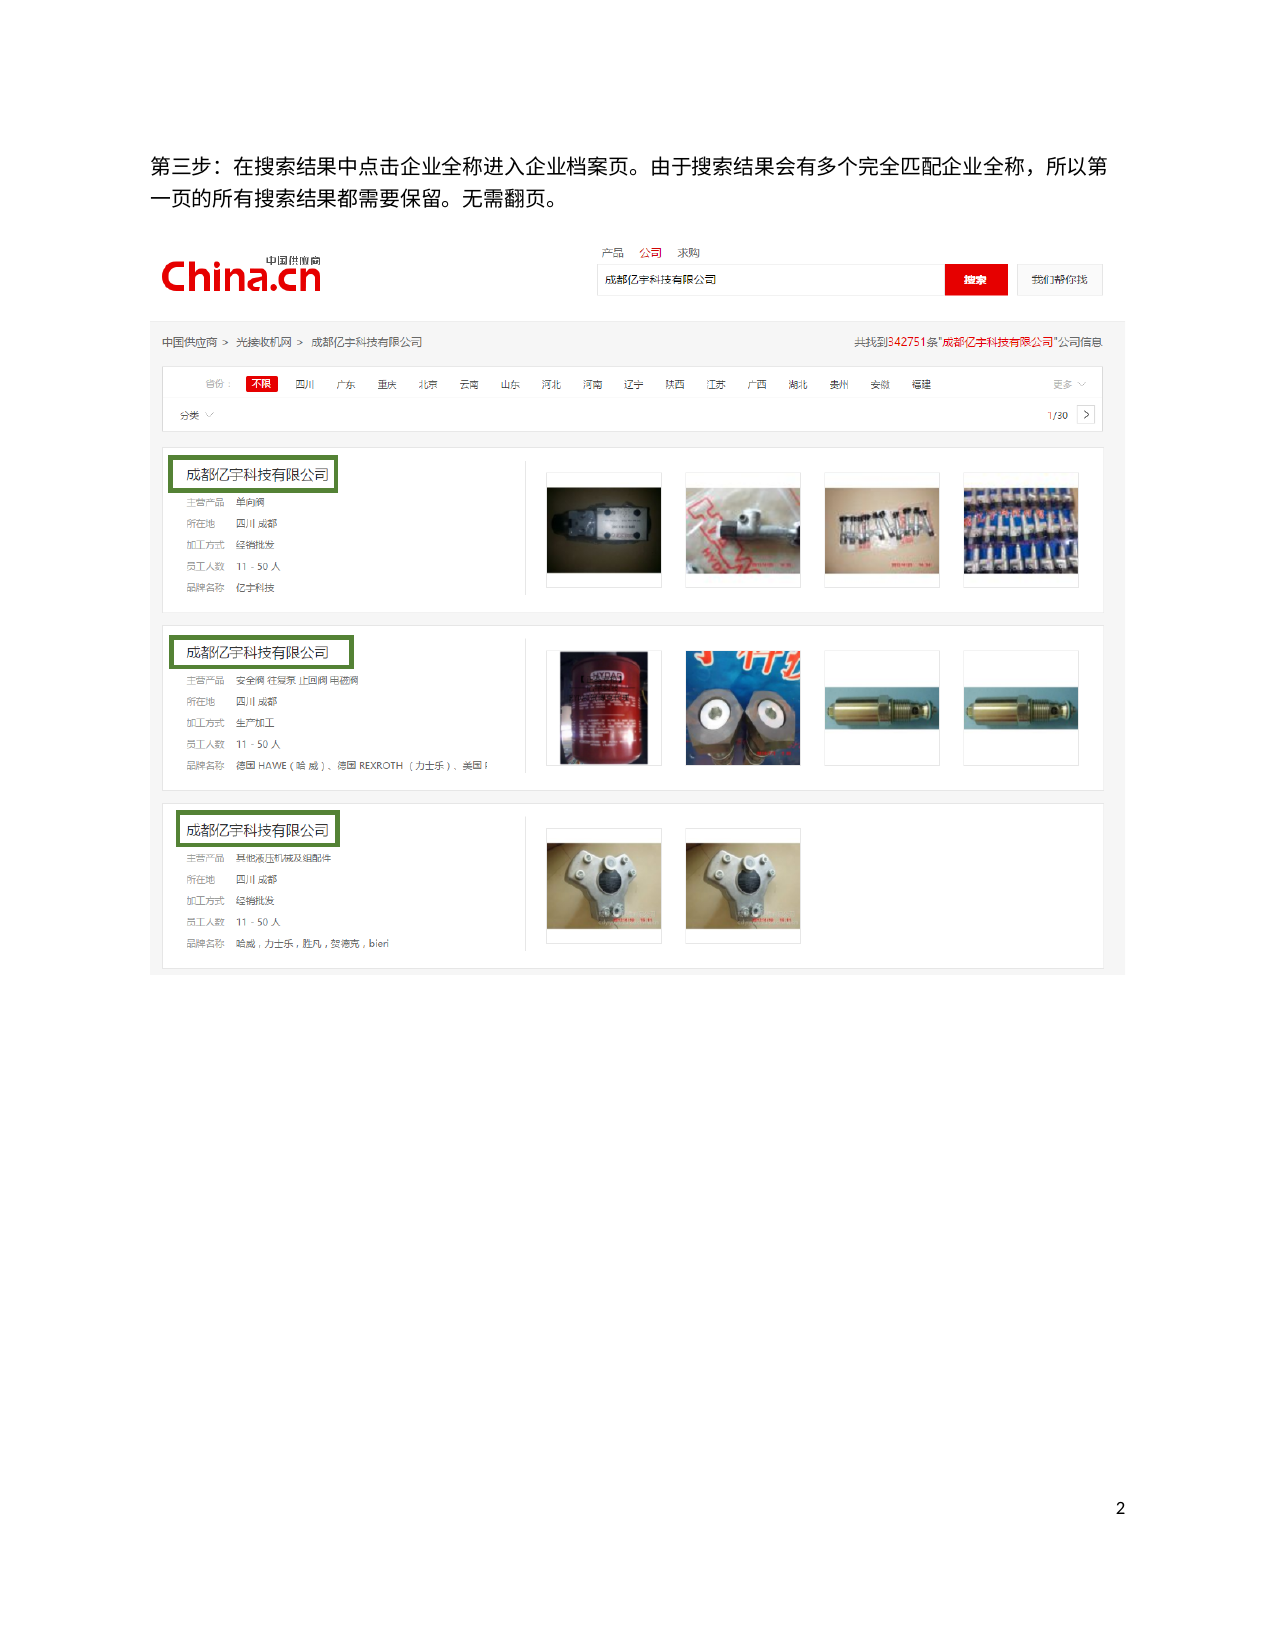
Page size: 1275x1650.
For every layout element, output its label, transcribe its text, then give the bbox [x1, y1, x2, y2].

text 第三步：在搜索结果中点击企业全称进入企业档案页。由于搜索结果会有多个完全匹配企业全称，所以第一页的所有搜索结果都需要保留。无需翻页。 [150, 150, 1125, 213]
picture [150, 231, 1125, 975]
